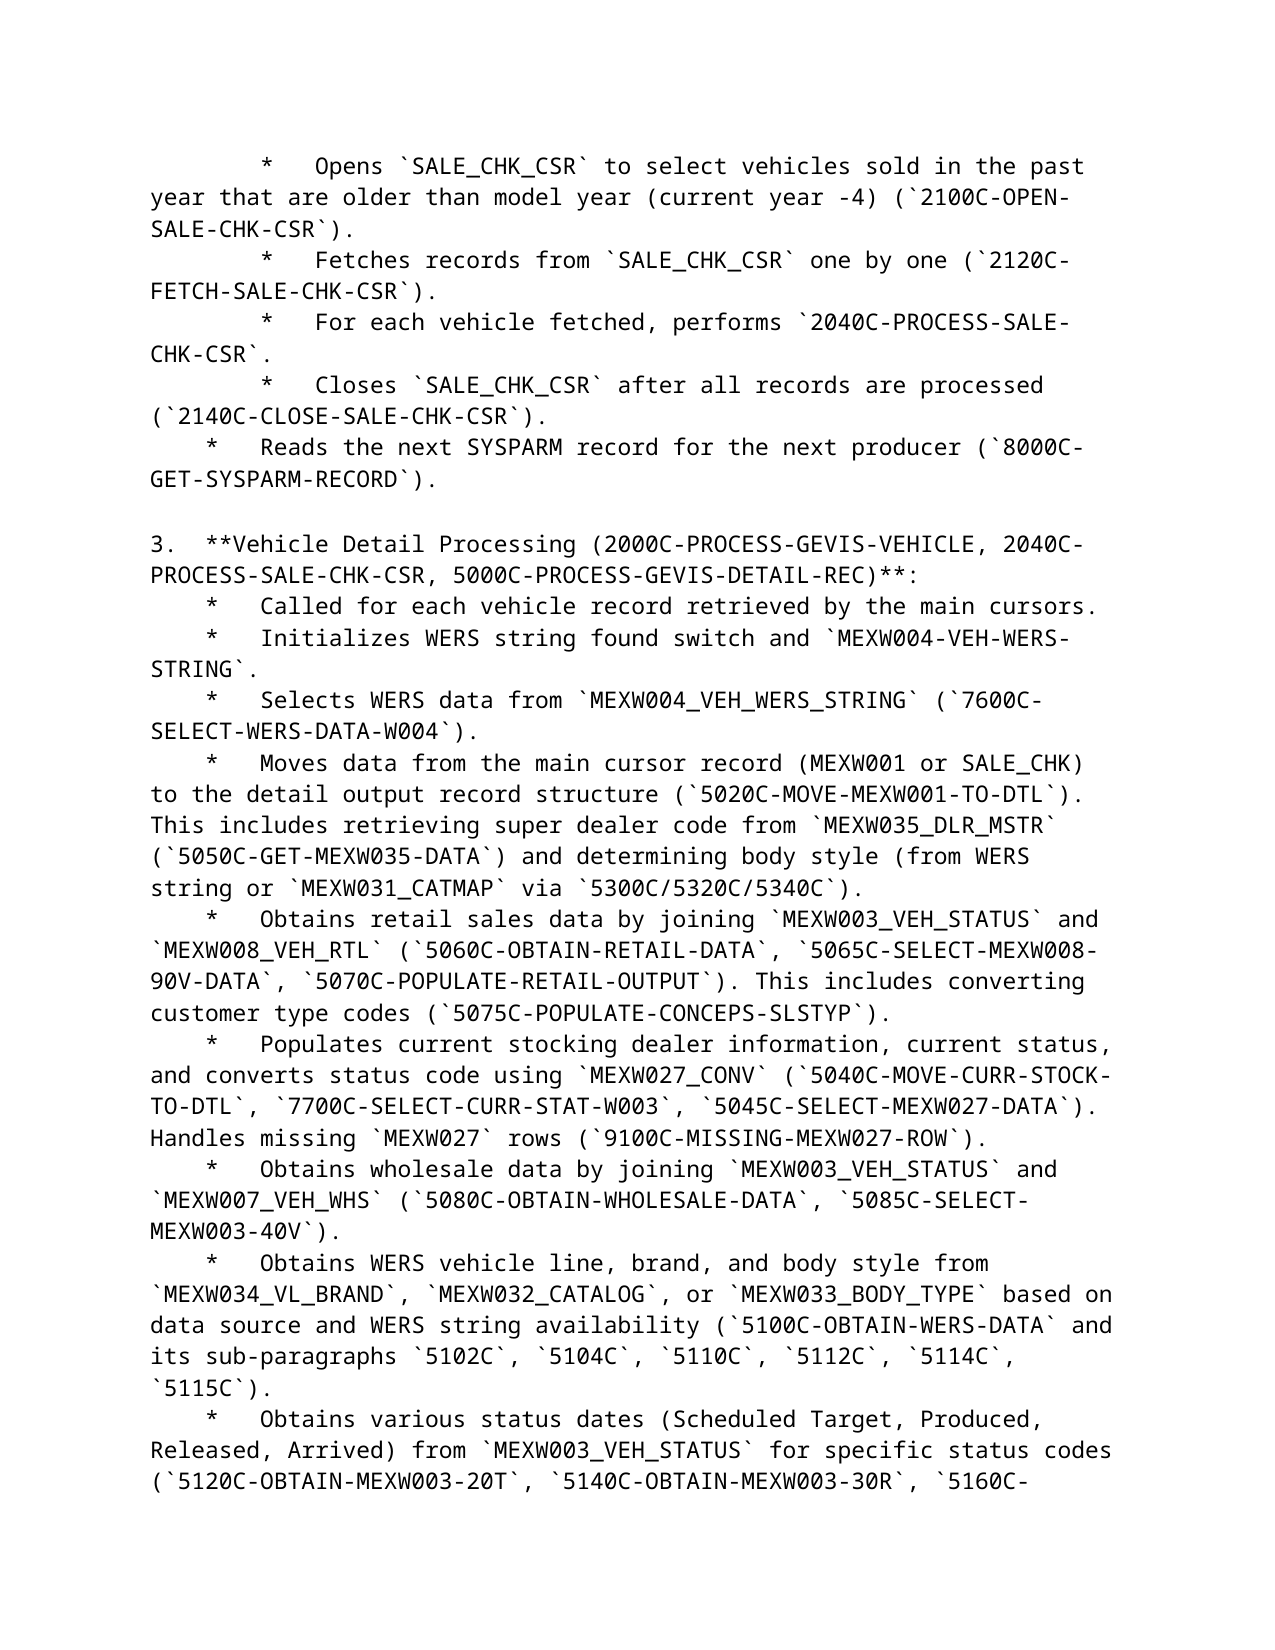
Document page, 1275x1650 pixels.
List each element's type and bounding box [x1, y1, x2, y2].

text [150, 150, 1125, 1497]
